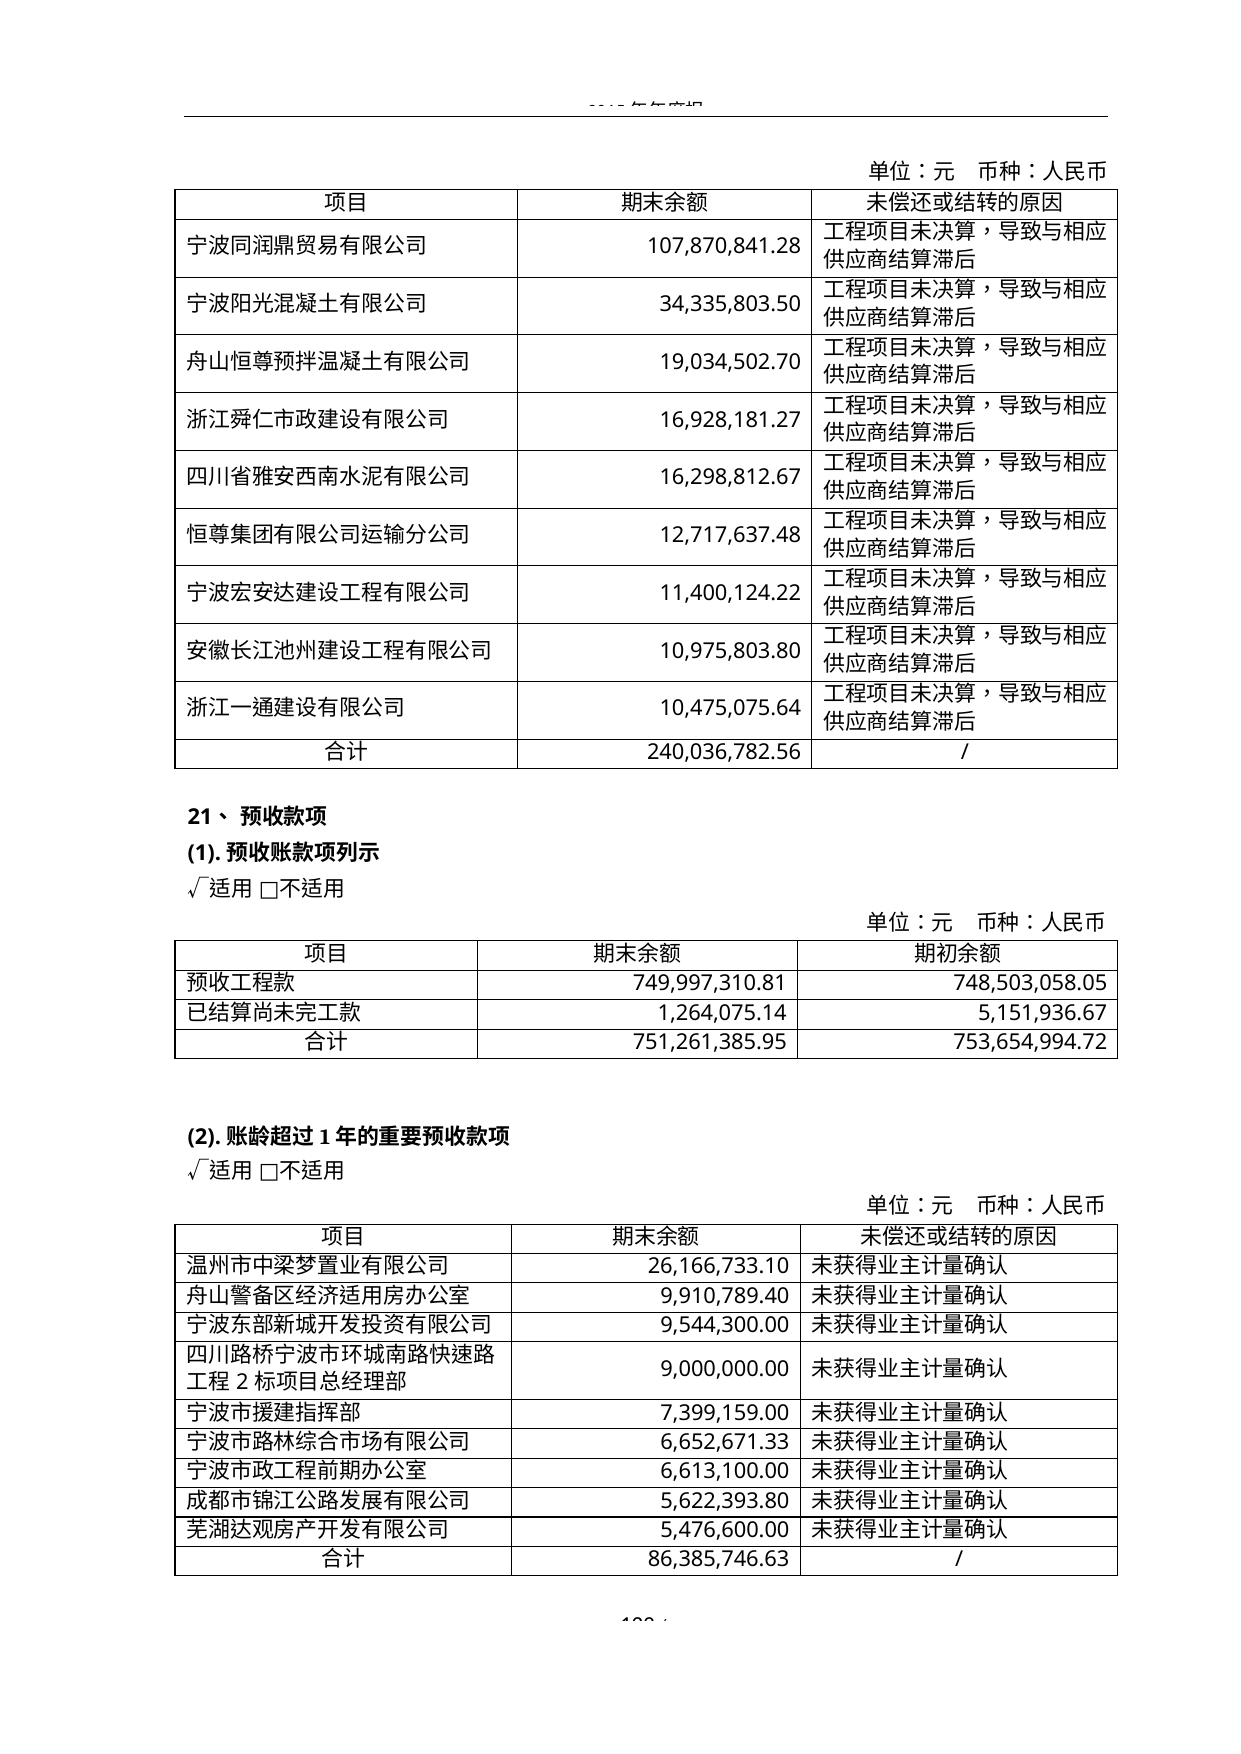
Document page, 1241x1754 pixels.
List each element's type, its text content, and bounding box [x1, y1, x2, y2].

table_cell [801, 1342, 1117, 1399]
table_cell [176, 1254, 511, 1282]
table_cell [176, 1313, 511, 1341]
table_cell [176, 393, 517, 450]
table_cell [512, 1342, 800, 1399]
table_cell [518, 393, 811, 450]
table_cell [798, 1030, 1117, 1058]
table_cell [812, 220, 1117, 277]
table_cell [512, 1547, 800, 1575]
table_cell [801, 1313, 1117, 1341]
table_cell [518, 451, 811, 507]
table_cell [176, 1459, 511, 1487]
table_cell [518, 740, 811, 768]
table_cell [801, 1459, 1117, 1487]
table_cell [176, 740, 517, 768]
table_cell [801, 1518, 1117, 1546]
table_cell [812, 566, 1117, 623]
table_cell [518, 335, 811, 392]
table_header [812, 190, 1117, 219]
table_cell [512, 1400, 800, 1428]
text √适用 □不适用 [187, 873, 398, 903]
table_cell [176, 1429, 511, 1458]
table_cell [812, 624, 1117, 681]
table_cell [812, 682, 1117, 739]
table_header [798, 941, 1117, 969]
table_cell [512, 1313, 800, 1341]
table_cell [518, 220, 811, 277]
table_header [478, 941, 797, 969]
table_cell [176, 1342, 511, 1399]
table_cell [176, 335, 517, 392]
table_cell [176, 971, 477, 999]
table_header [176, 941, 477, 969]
subtitle (1). 预收账款项列示 [187, 837, 398, 867]
subtitle 21、 预收款项 [187, 801, 398, 831]
subtitle (2). 账龄超过 1 年的重要预收款项 [187, 1121, 531, 1151]
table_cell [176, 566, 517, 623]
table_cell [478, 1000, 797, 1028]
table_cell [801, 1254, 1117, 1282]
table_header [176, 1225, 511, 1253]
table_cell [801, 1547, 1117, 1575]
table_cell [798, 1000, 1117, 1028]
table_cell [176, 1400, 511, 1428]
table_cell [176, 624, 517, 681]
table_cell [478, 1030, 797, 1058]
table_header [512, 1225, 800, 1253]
text 单位：元 币种：人民币 [866, 1190, 1132, 1220]
text 单位：元 币种：人民币 [164, 156, 1108, 186]
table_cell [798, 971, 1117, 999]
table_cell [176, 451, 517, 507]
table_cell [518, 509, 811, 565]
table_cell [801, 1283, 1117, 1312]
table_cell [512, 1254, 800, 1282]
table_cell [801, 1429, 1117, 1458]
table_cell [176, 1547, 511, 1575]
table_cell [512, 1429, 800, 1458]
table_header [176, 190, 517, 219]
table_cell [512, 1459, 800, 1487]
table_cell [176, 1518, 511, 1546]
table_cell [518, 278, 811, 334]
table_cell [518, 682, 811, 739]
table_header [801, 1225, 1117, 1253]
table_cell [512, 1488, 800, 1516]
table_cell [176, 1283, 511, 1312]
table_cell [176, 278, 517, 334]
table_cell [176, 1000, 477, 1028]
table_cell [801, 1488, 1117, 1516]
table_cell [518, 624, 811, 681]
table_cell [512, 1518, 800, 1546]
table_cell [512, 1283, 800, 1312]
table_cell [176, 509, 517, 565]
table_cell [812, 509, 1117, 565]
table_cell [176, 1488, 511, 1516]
text 单位：元 币种：人民币 [866, 907, 1132, 937]
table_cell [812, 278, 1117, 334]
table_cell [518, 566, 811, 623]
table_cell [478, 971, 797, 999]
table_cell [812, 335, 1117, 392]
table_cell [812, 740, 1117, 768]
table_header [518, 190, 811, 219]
text √适用 □不适用 [187, 1155, 531, 1184]
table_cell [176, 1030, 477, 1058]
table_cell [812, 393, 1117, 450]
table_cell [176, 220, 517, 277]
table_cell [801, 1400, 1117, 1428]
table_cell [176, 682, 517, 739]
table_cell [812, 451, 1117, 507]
